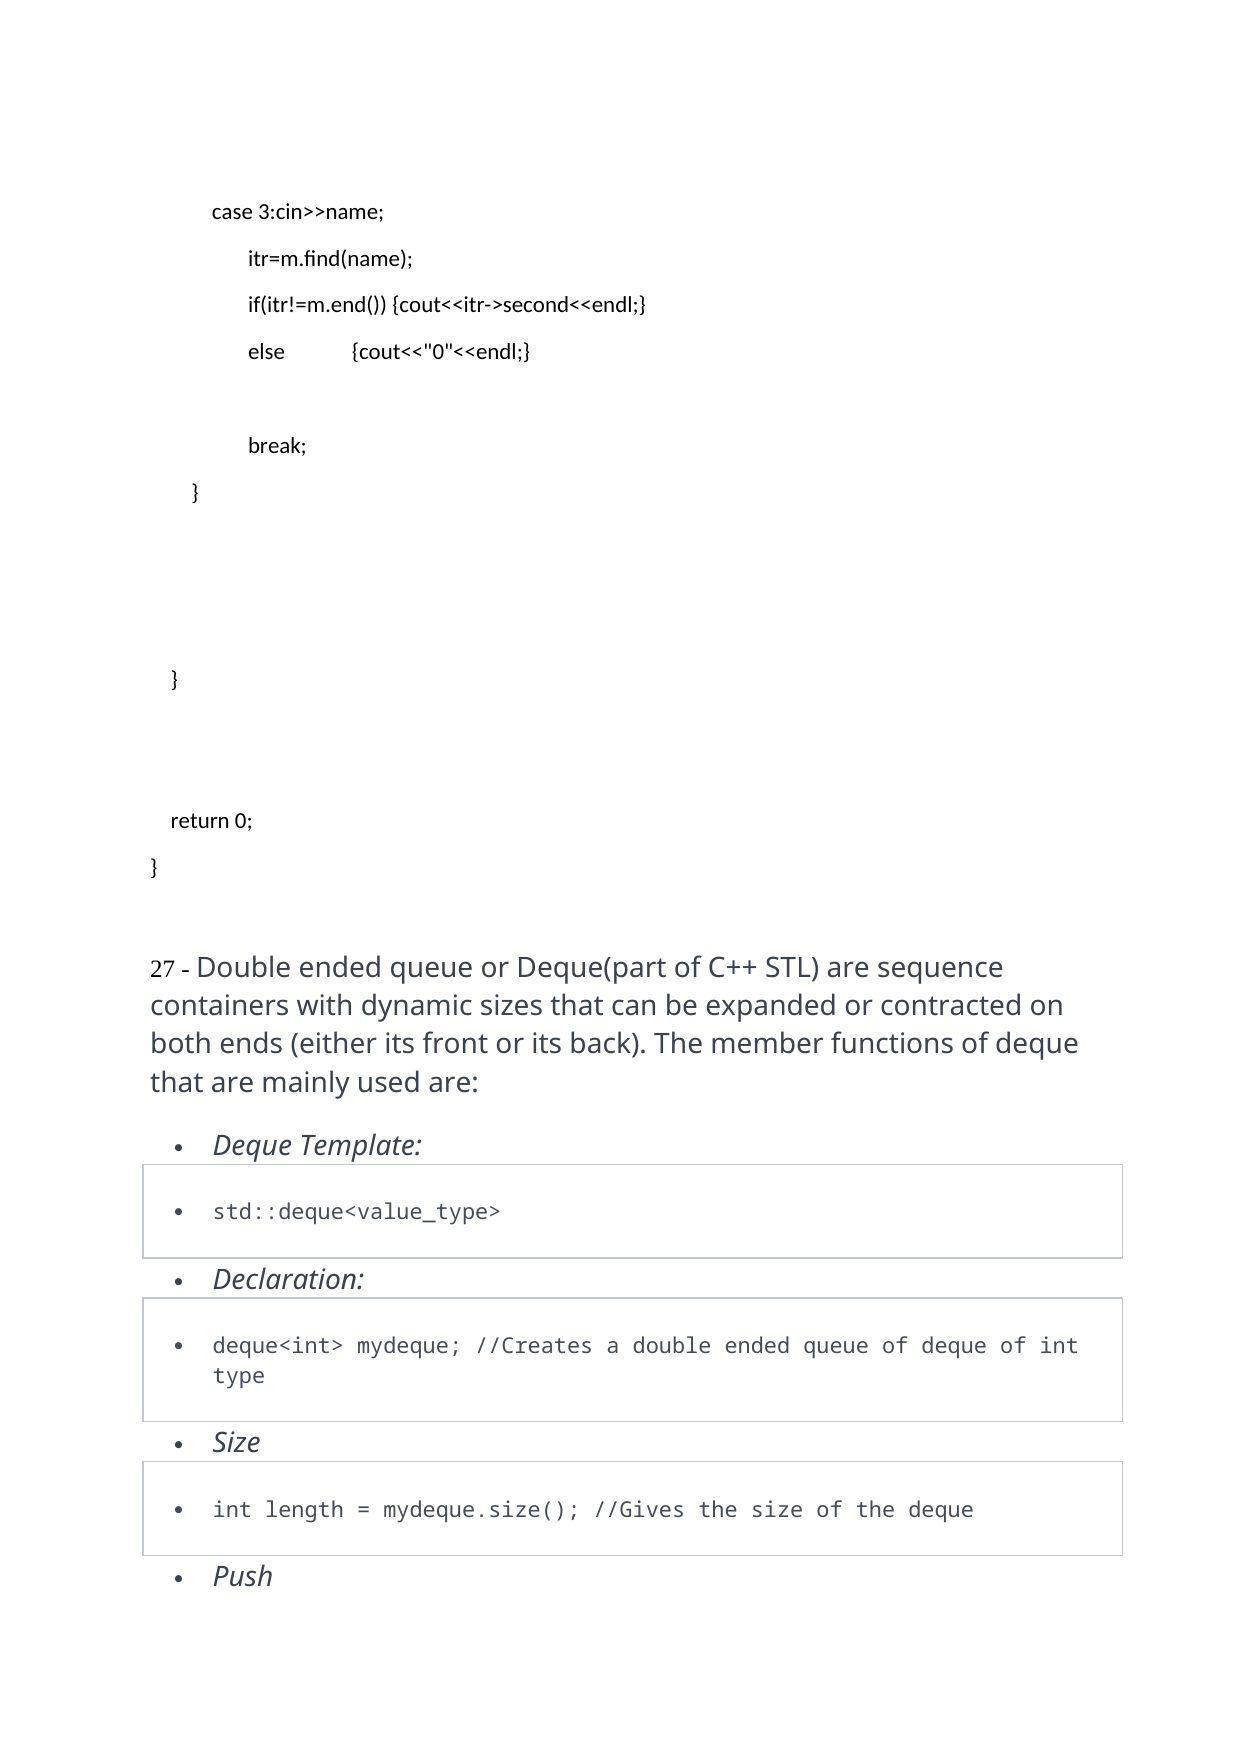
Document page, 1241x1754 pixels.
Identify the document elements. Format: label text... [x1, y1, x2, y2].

list Size [175, 1422, 1090, 1461]
text return 0; [150, 806, 1090, 834]
list std::deque<value_type> [144, 1165, 1122, 1257]
text itr=m.find(name); [150, 244, 1090, 272]
list Declaration: [175, 1259, 1090, 1297]
list Push [175, 1556, 1090, 1594]
text } [150, 666, 1090, 694]
text } [150, 478, 1090, 506]
text break; [150, 431, 1090, 459]
text 27 - Double ended queue or Deque(part of C++ STL) are sequence containers with dynamic sizes that can be expanded or contracted on both ends (either its front or its back). The member functions of deque that are mainly used are: [150, 947, 1090, 1100]
list int length = mydeque.size(); //Gives the size of the deque [144, 1462, 1122, 1555]
list deque<int> mydeque; //Creates a double ended queue of deque of int type [144, 1299, 1122, 1421]
text if(itr!=m.end()) {cout<<itr->second<<endl;} [150, 291, 1090, 319]
list Deque Template: [175, 1125, 1090, 1163]
text } [150, 853, 1090, 881]
text else {cout<<"0"<<endl;} [150, 337, 1090, 366]
text case 3:cin>>name; [150, 197, 1090, 225]
